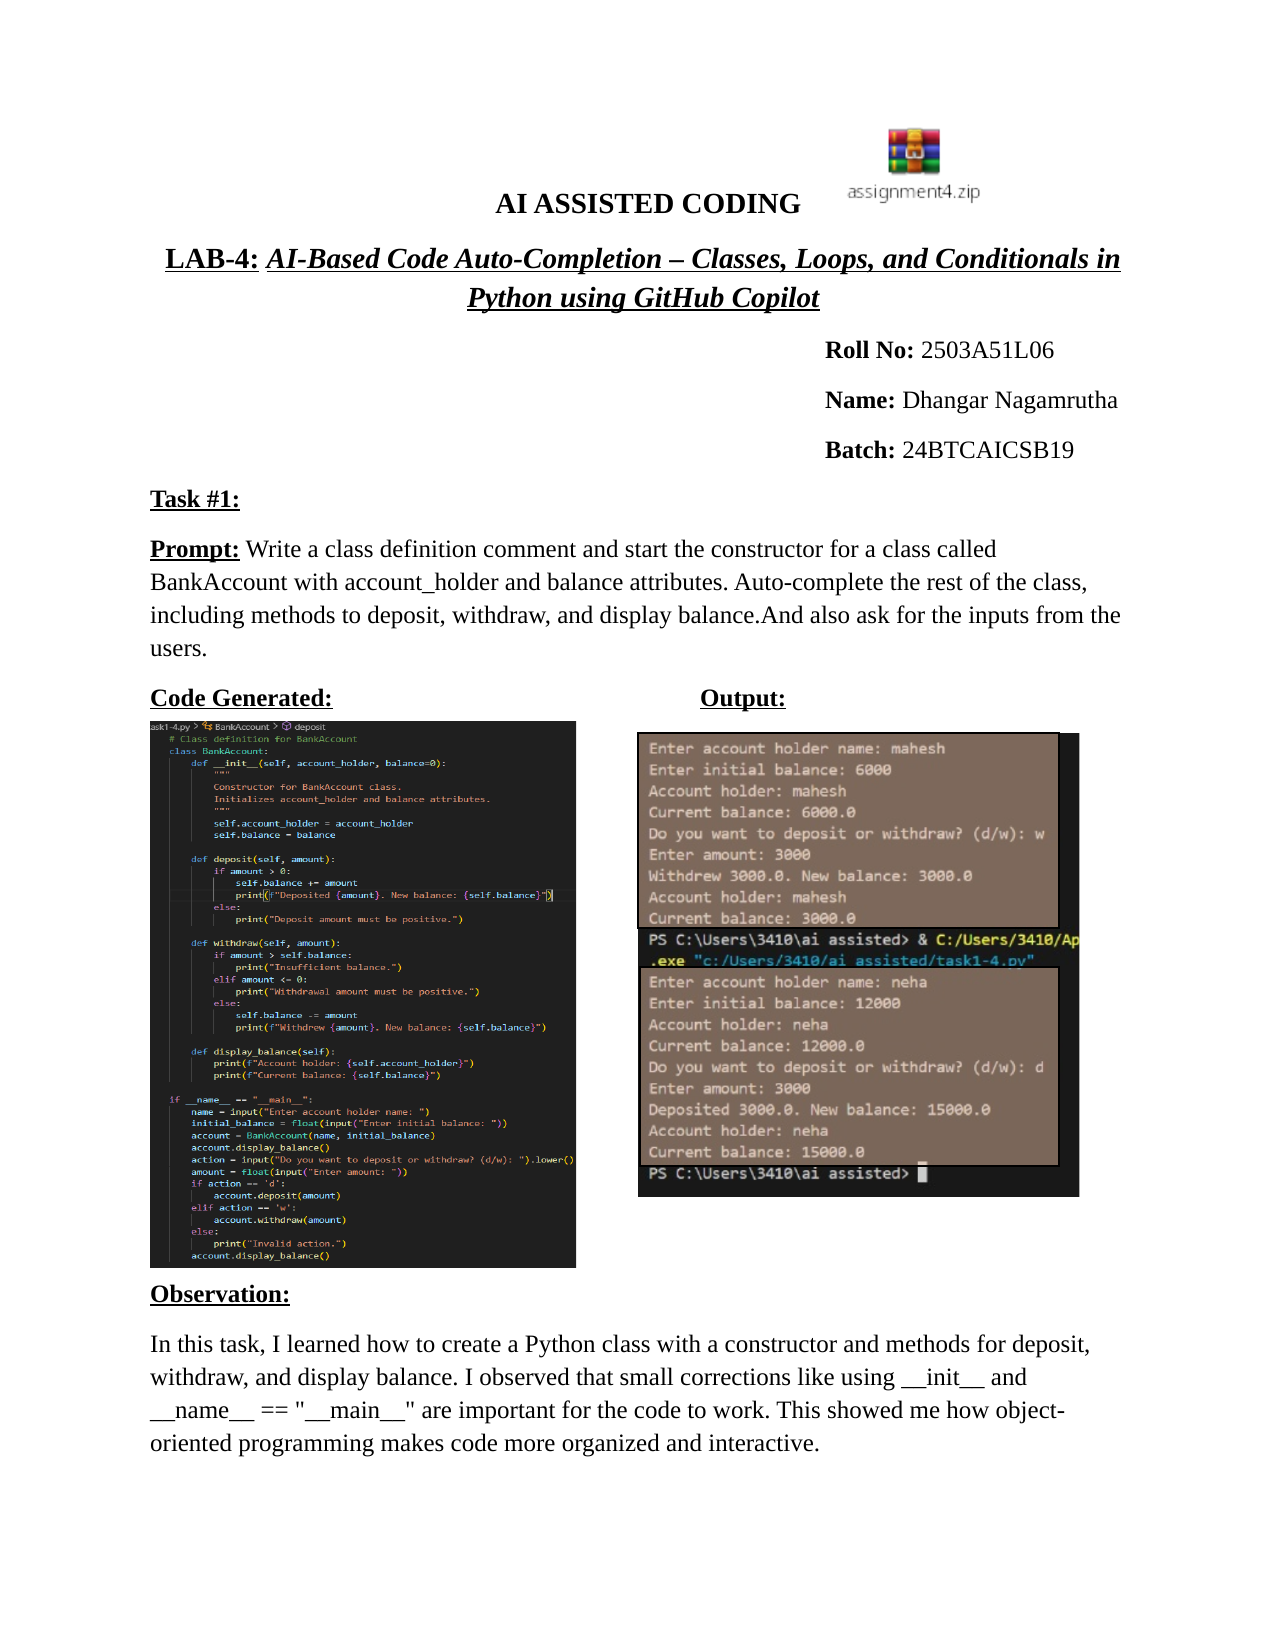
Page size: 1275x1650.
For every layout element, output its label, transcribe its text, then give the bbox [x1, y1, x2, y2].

text Observation: [150, 1279, 1125, 1308]
picture [638, 733, 1080, 1197]
text LAB-4: AI-Based Code Auto-Completion – Classes, Loops, and Conditionals in Python using GitHub Copilot [161, 242, 1125, 314]
text Name: Dhangar Nagamrutha [825, 385, 1125, 414]
text Task #1: [150, 484, 1125, 513]
text In this task, I learned how to create a Python class with a constructor and methods for deposit, withdraw, and display balance. I observed that small corrections like using __init__ and __name__ == "__main__" are important for the code to work. This showed me how object-oriented programming makes code more organized and interactive. [150, 1329, 1125, 1457]
text Code Generated: Output: [150, 683, 1125, 712]
text AI ASSISTED CODING [150, 127, 1125, 220]
picture [150, 721, 577, 1268]
text Batch: 24BTCAICSB19 [825, 435, 1125, 463]
text Prompt: Write a class definition comment and start the constructor for a class called BankAccount with account_holder and balance attributes. Auto-complete the rest of the class, including methods to deposit, withdraw, and display balance.And also ask for the inputs from the users. [150, 534, 1125, 662]
text Roll No: 2503A51L06 [825, 335, 1125, 364]
